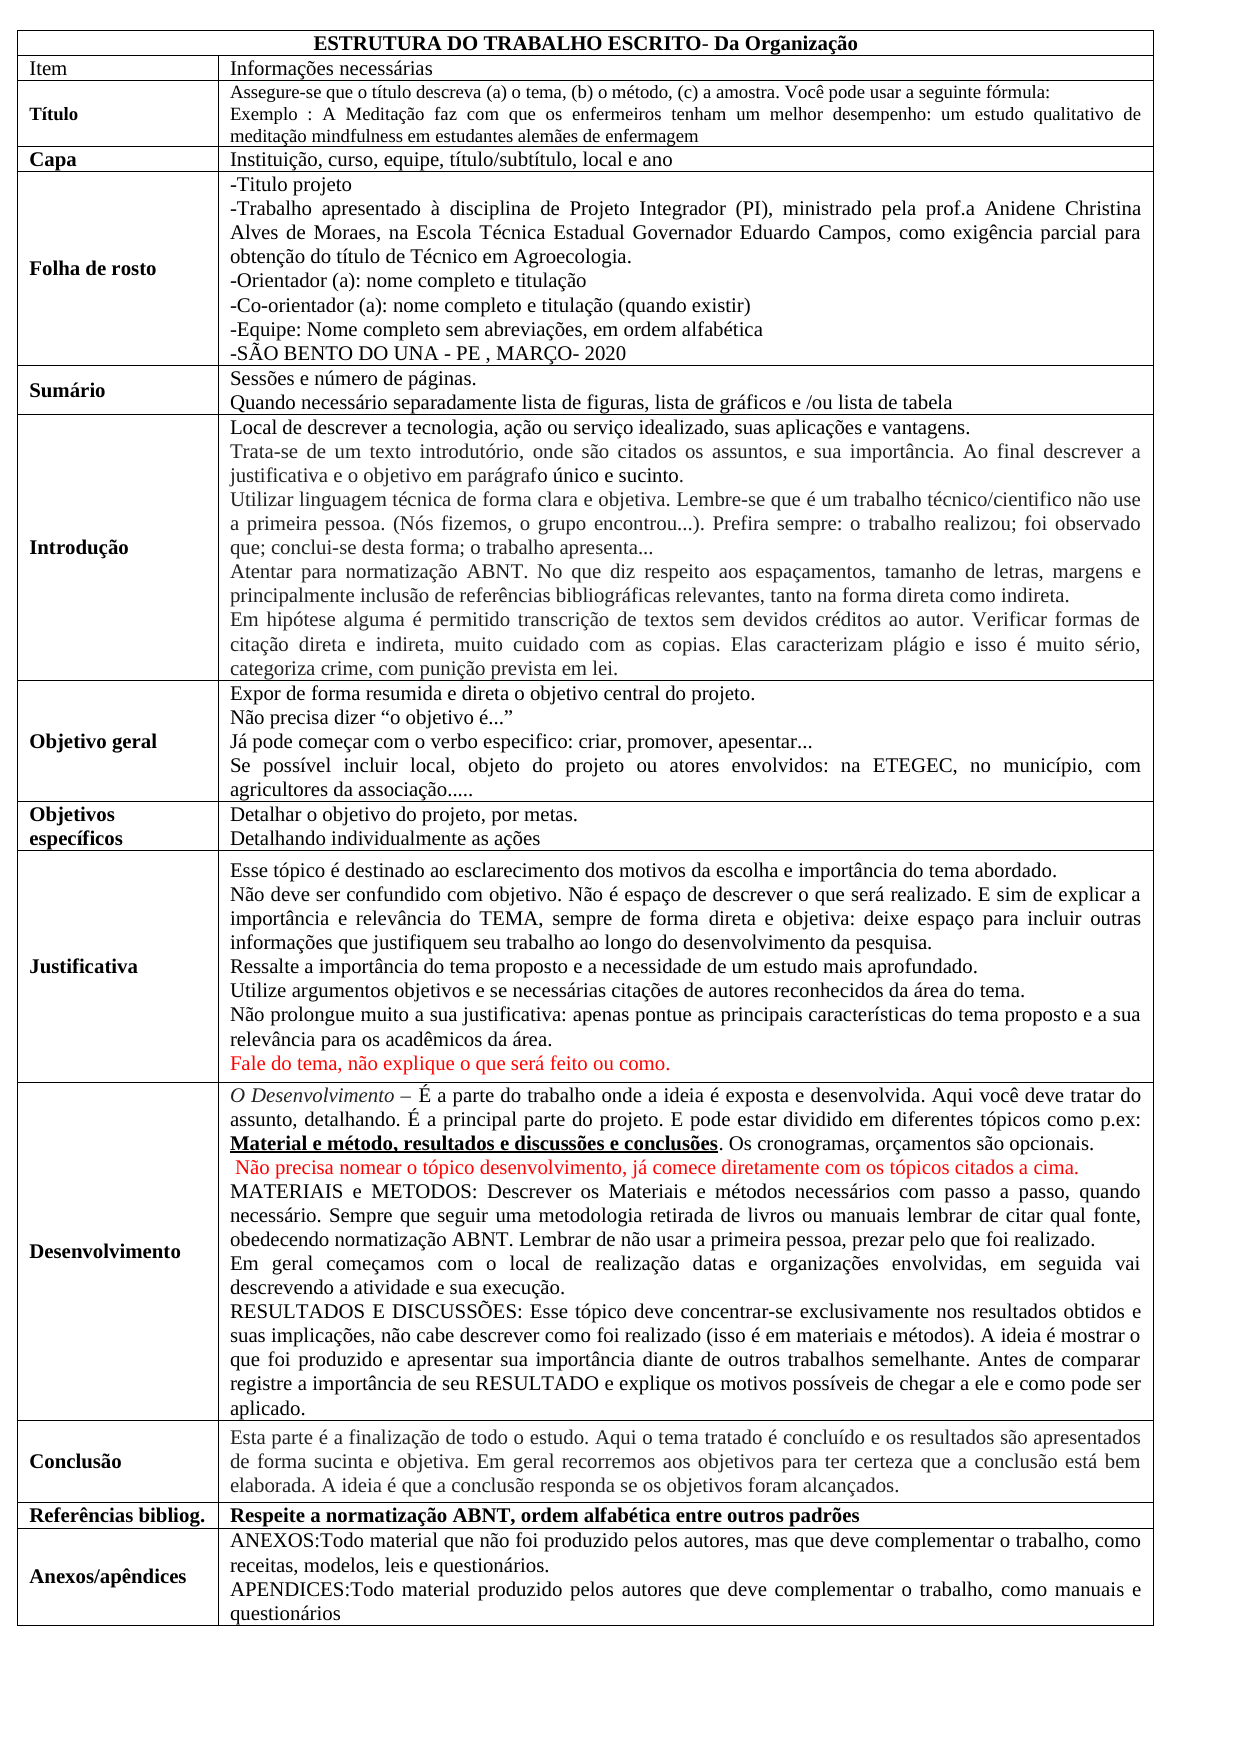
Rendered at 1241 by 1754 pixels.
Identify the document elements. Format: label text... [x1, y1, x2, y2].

table_cell Capa [18, 147, 218, 171]
table_cell Expor de forma resumida e direta o objetivo central do projeto. Não precisa dizer “o objetivo é...” Já pode começar com o verbo especifico: criar, promover, apesentar... Se possível incluir local, objeto do projeto ou atores envolvidos: na ETEGEC, no município, com agricultores da associação..... [219, 681, 1153, 801]
table_cell Sessões e número de páginas. Quando necessário separadamente lista de figuras, lista de gráficos e /ou lista de tabela [219, 366, 1153, 414]
table_cell Esta parte é a finalização de todo o estudo. Aqui o tema tratado é concluído e os resultados são apresentados de forma sucinta e objetiva. Em geral recorremos aos objetivos para ter certeza que a conclusão está bem elaborada. A ideia é que a conclusão responda se os objetivos foram alcançados. [219, 1421, 1153, 1502]
table_cell Folha de rosto [18, 172, 218, 365]
table_cell Assegure-se que o título descreva (a) o tema, (b) o método, (c) a amostra. Você pode usar a seguinte fórmula: Exemplo : A Meditação faz com que os enfermeiros tenham um melhor desempenho: um estudo qualitativo de meditação mindfulness em estudantes alemães de enfermagem [219, 81, 1153, 146]
table_cell Introdução [18, 415, 218, 679]
table_cell Conclusão [18, 1421, 218, 1502]
table_cell Item [18, 56, 218, 80]
table_cell Título [18, 81, 218, 146]
table_cell ANEXOS:Todo material que não foi produzido pelos autores, mas que deve complementar o trabalho, como receitas, modelos, leis e questionários. APENDICES:Todo material produzido pelos autores que deve complementar o trabalho, como manuais e questionários [219, 1529, 1153, 1625]
table_cell Respeite a normatização ABNT, ordem alfabética entre outros padrões [219, 1503, 1153, 1527]
table_cell Objetivos específicos [18, 802, 218, 850]
table_cell Anexos/apêndices [18, 1529, 218, 1625]
table_cell -Titulo projeto -Trabalho apresentado à disciplina de Projeto Integrador (PI), ministrado pela prof.a Anidene Christina Alves de Moraes, na Escola Técnica Estadual Governador Eduardo Campos, como exigência parcial para obtenção do título de Técnico em Agroecologia. -Orientador (a): nome completo e titulação -Co-orientador (a): nome completo e titulação (quando existir) -Equipe: Nome completo sem abreviações, em ordem alfabética -SÃO BENTO DO UNA - PE , MARÇO- 2020 [219, 172, 1153, 365]
table_cell O Desenvolvimento – É a parte do trabalho onde a ideia é exposta e desenvolvida. Aqui você deve tratar do assunto, detalhando. É a principal parte do projeto. E pode estar dividido em diferentes tópicos como p.ex: Material e método, resultados e discussões e conclusões. Os cronogramas, orçamentos são opcionais. Não precisa nomear o tópico desenvolvimento, já comece diretamente com os tópicos citados a cima. MATERIAIS e METODOS: Descrever os Materiais e métodos necessários com passo a passo, quando necessário. Sempre que seguir uma metodologia retirada de livros ou manuais lembrar de citar qual fonte, obedecendo normatização ABNT. Lembrar de não usar a primeira pessoa, prezar pelo que foi realizado. Em geral começamos com o local de realização datas e organizações envolvidas, em seguida vai descrevendo a atividade e sua execução. RESULTADOS E DISCUSSÕES: Esse tópico deve concentrar-se exclusivamente nos resultados obtidos e suas implicações, não cabe descrever como foi realizado (isso é em materiais e métodos). A ideia é mostrar o que foi produzido e apresentar sua importância diante de outros trabalhos semelhante. Antes de comparar registre a importância de seu RESULTADO e explique os motivos possíveis de chegar a ele e como pode ser aplicado. [219, 1083, 1153, 1419]
table_cell Desenvolvimento [18, 1083, 218, 1419]
table_cell Instituição, curso, equipe, título/subtítulo, local e ano [219, 147, 1153, 171]
table_cell Justificativa [18, 851, 218, 1082]
table_cell Referências bibliog. [18, 1503, 218, 1527]
table_header ESTRUTURA DO TRABALHO ESCRITO- Da Organização [18, 31, 1153, 55]
table_cell Detalhar o objetivo do projeto, por metas. Detalhando individualmente as ações [219, 802, 1153, 850]
table_cell Sumário [18, 366, 218, 414]
table_cell Objetivo geral [18, 681, 218, 801]
table_cell Esse tópico é destinado ao esclarecimento dos motivos da escolha e importância do tema abordado. Não deve ser confundido com objetivo. Não é espaço de descrever o que será realizado. E sim de explicar a importância e relevância do TEMA, sempre de forma direta e objetiva: deixe espaço para incluir outras informações que justifiquem seu trabalho ao longo do desenvolvimento da pesquisa. Ressalte a importância do tema proposto e a necessidade de um estudo mais aprofundado. Utilize argumentos objetivos e se necessárias citações de autores reconhecidos da área do tema. Não prolongue muito a sua justificativa: apenas pontue as principais características do tema proposto e a sua relevância para os acadêmicos da área. Fale do tema, não explique o que será feito ou como. [219, 851, 1153, 1082]
table_cell Local de descrever a tecnologia, ação ou serviço idealizado, suas aplicações e vantagens. Trata-se de um texto introdutório, onde são citados os assuntos, e sua importância. Ao final descrever a justificativa e o objetivo em parágrafo único e sucinto. Utilizar linguagem técnica de forma clara e objetiva. Lembre-se que é um trabalho técnico/cientifico não use a primeira pessoa. (Nós fizemos, o grupo encontrou...). Prefira sempre: o trabalho realizou; foi observado que; conclui-se desta forma; o trabalho apresenta... Atentar para normatização ABNT. No que diz respeito aos espaçamentos, tamanho de letras, margens e principalmente inclusão de referências bibliográficas relevantes, tanto na forma direta como indireta. Em hipótese alguma é permitido transcrição de textos sem devidos créditos ao autor. Verificar formas de citação direta e indireta, muito cuidado com as copias. Elas caracterizam plágio e isso é muito sério, categoriza crime, com punição prevista em lei. [219, 415, 1153, 679]
table_cell Informações necessárias [219, 56, 1153, 80]
